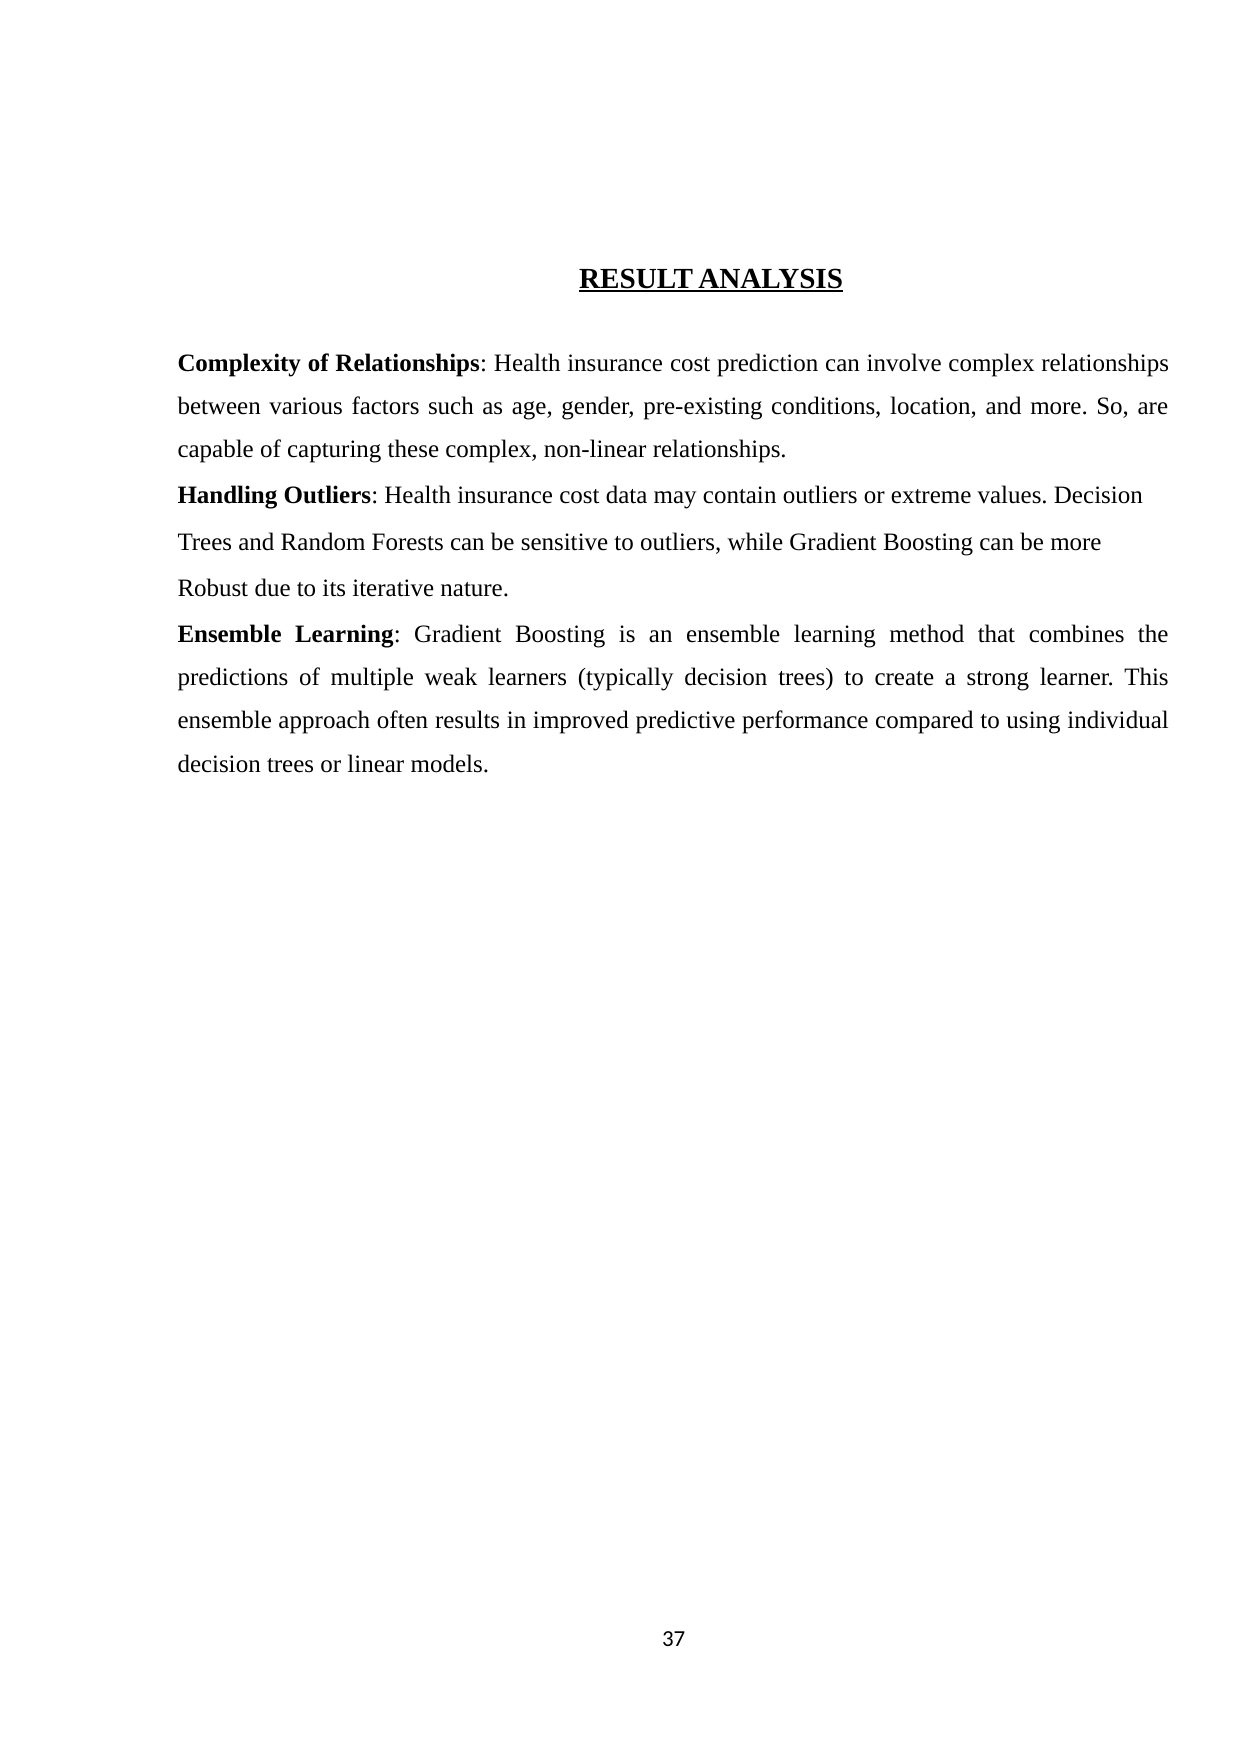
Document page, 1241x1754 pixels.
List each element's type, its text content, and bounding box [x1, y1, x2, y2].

text Ensemble Learning: Gradient Boosting is an ensemble learning method that combines the predictions of multiple weak learners (typically decision trees) to create a strong learner. This ensemble approach often results in improved predictive performance compared to using individual decision trees or linear models. [177, 619, 1169, 777]
text Handling Outliers: Health insurance cost data may contain outliers or extreme values. Decision [177, 481, 1169, 509]
text Trees and Random Forests can be sensitive to outliers, while Gradient Boosting can be more [177, 527, 1169, 556]
text Robust due to its iterative nature. [177, 573, 1169, 602]
text Complexity of Relationships: Health insurance cost prediction can involve complex relationships between various factors such as age, gender, pre-existing conditions, location, and more. So, are capable of capturing these complex, non-linear relationships. [177, 348, 1169, 463]
text RESULT ANALYSIS [177, 248, 1169, 295]
